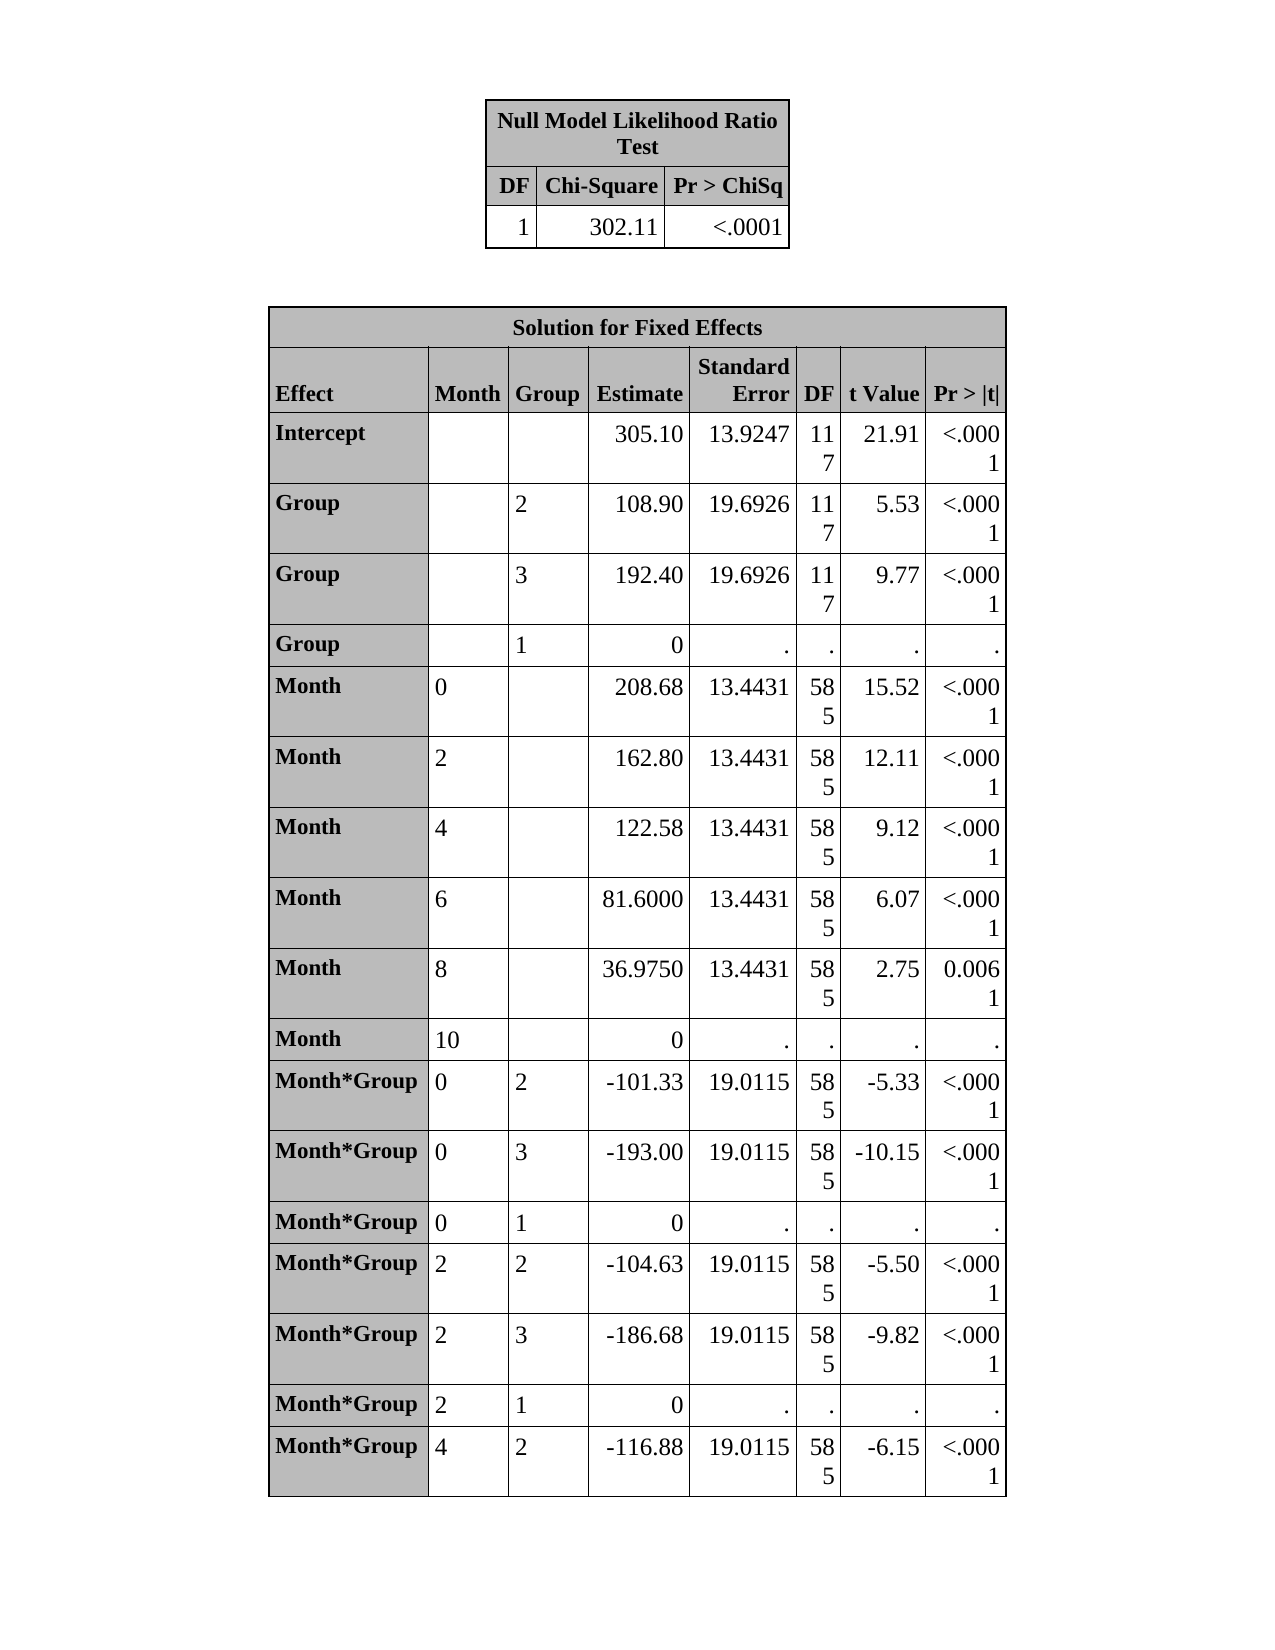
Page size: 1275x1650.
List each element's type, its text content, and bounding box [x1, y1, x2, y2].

table_cell 585 [797, 1244, 840, 1313]
table_cell <.0001 [926, 484, 1005, 553]
table_cell Month*Group [270, 1061, 428, 1130]
table_cell <.0001 [926, 1131, 1005, 1201]
table_cell 81.6000 [589, 878, 689, 948]
table_cell [429, 413, 508, 483]
table_cell Group [509, 348, 588, 412]
table_cell -5.33 [841, 1061, 925, 1130]
table_cell 9.12 [841, 808, 925, 877]
table_cell 1 [509, 625, 588, 666]
table_cell 0 [589, 1019, 689, 1060]
table_cell Month [270, 667, 428, 736]
table_cell <.0001 [926, 1061, 1005, 1130]
table_cell DF [487, 167, 536, 205]
table_cell -10.15 [841, 1131, 925, 1201]
table_cell . [926, 1019, 1005, 1060]
table_cell -9.82 [841, 1314, 925, 1384]
table_cell 10 [429, 1019, 508, 1060]
table_cell Month*Group [270, 1244, 428, 1313]
table_cell 2 [429, 1314, 508, 1384]
table_cell -116.88 [589, 1427, 689, 1496]
table_cell Intercept [270, 413, 428, 483]
table_cell <.0001 [926, 878, 1005, 948]
table_cell Month*Group [270, 1385, 428, 1426]
table_cell . [797, 1019, 840, 1060]
table_cell <.0001 [926, 413, 1005, 483]
table_header Null Model Likelihood Ratio Test [487, 101, 788, 166]
table_cell 108.90 [589, 484, 689, 553]
table_cell [429, 554, 508, 624]
table_cell [509, 808, 588, 877]
table_cell 585 [797, 667, 840, 736]
table_cell 585 [797, 1061, 840, 1130]
table_cell 4 [429, 1427, 508, 1496]
table_cell . [690, 1202, 796, 1243]
table_cell Month*Group [270, 1202, 428, 1243]
table_cell Month [270, 878, 428, 948]
table_cell Standard Error [690, 348, 796, 412]
table_cell . [841, 1019, 925, 1060]
table_cell . [690, 1385, 796, 1426]
table_cell Pr > ChiSq [665, 167, 788, 205]
table_cell . [797, 1202, 840, 1243]
table_cell 2 [509, 1061, 588, 1130]
table_cell -101.33 [589, 1061, 689, 1130]
table_cell 0 [589, 1385, 689, 1426]
table_cell [509, 878, 588, 948]
table_cell 13.4431 [690, 878, 796, 948]
table_cell . [926, 1202, 1005, 1243]
table_cell 0 [429, 1061, 508, 1130]
table_cell -104.63 [589, 1244, 689, 1313]
table_cell . [797, 1385, 840, 1426]
table_cell -5.50 [841, 1244, 925, 1313]
table_cell 2 [429, 1385, 508, 1426]
table_cell 9.77 [841, 554, 925, 624]
table_cell 585 [797, 1131, 840, 1201]
table_cell 2 [509, 484, 588, 553]
table_cell 0 [429, 1131, 508, 1201]
table_cell 2 [509, 1244, 588, 1313]
table_cell . [797, 625, 840, 666]
table_cell [429, 484, 508, 553]
table_cell 585 [797, 1314, 840, 1384]
table_cell 19.0115 [690, 1244, 796, 1313]
table_cell . [926, 625, 1005, 666]
table_cell 3 [509, 1131, 588, 1201]
table_cell <.0001 [665, 206, 788, 247]
table_cell Group [270, 484, 428, 553]
table_cell [509, 413, 588, 483]
table_cell 19.6926 [690, 484, 796, 553]
table_cell 19.0115 [690, 1427, 796, 1496]
table_cell Pr > |t| [926, 348, 1005, 412]
table_cell 19.0115 [690, 1314, 796, 1384]
table_cell Group [270, 554, 428, 624]
table_cell <.0001 [926, 808, 1005, 877]
table_cell . [841, 1202, 925, 1243]
table_cell 19.0115 [690, 1061, 796, 1130]
table_cell 8 [429, 949, 508, 1018]
table_cell 13.4431 [690, 949, 796, 1018]
table_cell . [690, 625, 796, 666]
table_cell 122.58 [589, 808, 689, 877]
table_cell <.0001 [926, 1244, 1005, 1313]
table_cell 1 [487, 206, 536, 247]
table_cell 6.07 [841, 878, 925, 948]
table_cell <.0001 [926, 667, 1005, 736]
table_cell 2 [429, 1244, 508, 1313]
table_cell 305.10 [589, 413, 689, 483]
table_cell . [841, 625, 925, 666]
table_cell . [926, 1385, 1005, 1426]
table_cell [509, 1019, 588, 1060]
table_cell 13.4431 [690, 737, 796, 807]
table_cell Month*Group [270, 1131, 428, 1201]
table_cell 13.4431 [690, 808, 796, 877]
table_cell 0 [589, 1202, 689, 1243]
table_cell 0.0061 [926, 949, 1005, 1018]
table_cell <.0001 [926, 1314, 1005, 1384]
table_cell Group [270, 625, 428, 666]
table_cell [509, 949, 588, 1018]
table_cell Month [270, 949, 428, 1018]
table_cell 117 [797, 484, 840, 553]
table_cell 19.0115 [690, 1131, 796, 1201]
table_cell <.0001 [926, 554, 1005, 624]
table_cell 0 [589, 625, 689, 666]
table_cell 3 [509, 1314, 588, 1384]
table_cell 15.52 [841, 667, 925, 736]
table_cell 5.53 [841, 484, 925, 553]
table_cell <.0001 [926, 1427, 1005, 1496]
table_cell 3 [509, 554, 588, 624]
table_cell 585 [797, 878, 840, 948]
table_cell . [690, 1019, 796, 1060]
table_cell . [841, 1385, 925, 1426]
table_cell Month [270, 808, 428, 877]
table_cell Chi-Square [537, 167, 664, 205]
table_cell [509, 737, 588, 807]
table_cell 117 [797, 554, 840, 624]
table_cell Estimate [589, 348, 689, 412]
table_cell 12.11 [841, 737, 925, 807]
table_cell 2.75 [841, 949, 925, 1018]
table_cell Effect [270, 348, 428, 412]
table_cell 13.9247 [690, 413, 796, 483]
table_cell 0 [429, 1202, 508, 1243]
table_cell 13.4431 [690, 667, 796, 736]
table_cell 585 [797, 1427, 840, 1496]
table_cell 36.9750 [589, 949, 689, 1018]
table_cell 1 [509, 1385, 588, 1426]
table_cell 21.91 [841, 413, 925, 483]
table_cell 302.11 [537, 206, 664, 247]
table_header Solution for Fixed Effects [270, 308, 1005, 346]
table_cell 192.40 [589, 554, 689, 624]
table_cell [509, 667, 588, 736]
table_cell [429, 625, 508, 666]
table_cell t Value [841, 348, 925, 412]
table_cell 208.68 [589, 667, 689, 736]
table_cell 2 [509, 1427, 588, 1496]
table_cell 117 [797, 413, 840, 483]
table_cell 162.80 [589, 737, 689, 807]
table_cell Month [429, 348, 508, 412]
table_cell -193.00 [589, 1131, 689, 1201]
table_cell 4 [429, 808, 508, 877]
table_cell 585 [797, 808, 840, 877]
table_cell Month [270, 737, 428, 807]
table_cell 2 [429, 737, 508, 807]
table_cell 19.6926 [690, 554, 796, 624]
table_cell -6.15 [841, 1427, 925, 1496]
table_cell 6 [429, 878, 508, 948]
table_cell 1 [509, 1202, 588, 1243]
table_cell Month*Group [270, 1314, 428, 1384]
table_cell Month*Group [270, 1427, 428, 1496]
table_cell 585 [797, 737, 840, 807]
table_cell -186.68 [589, 1314, 689, 1384]
table_cell 0 [429, 667, 508, 736]
table_cell <.0001 [926, 737, 1005, 807]
table_cell Month [270, 1019, 428, 1060]
table_cell 585 [797, 949, 840, 1018]
table_cell DF [797, 348, 840, 412]
